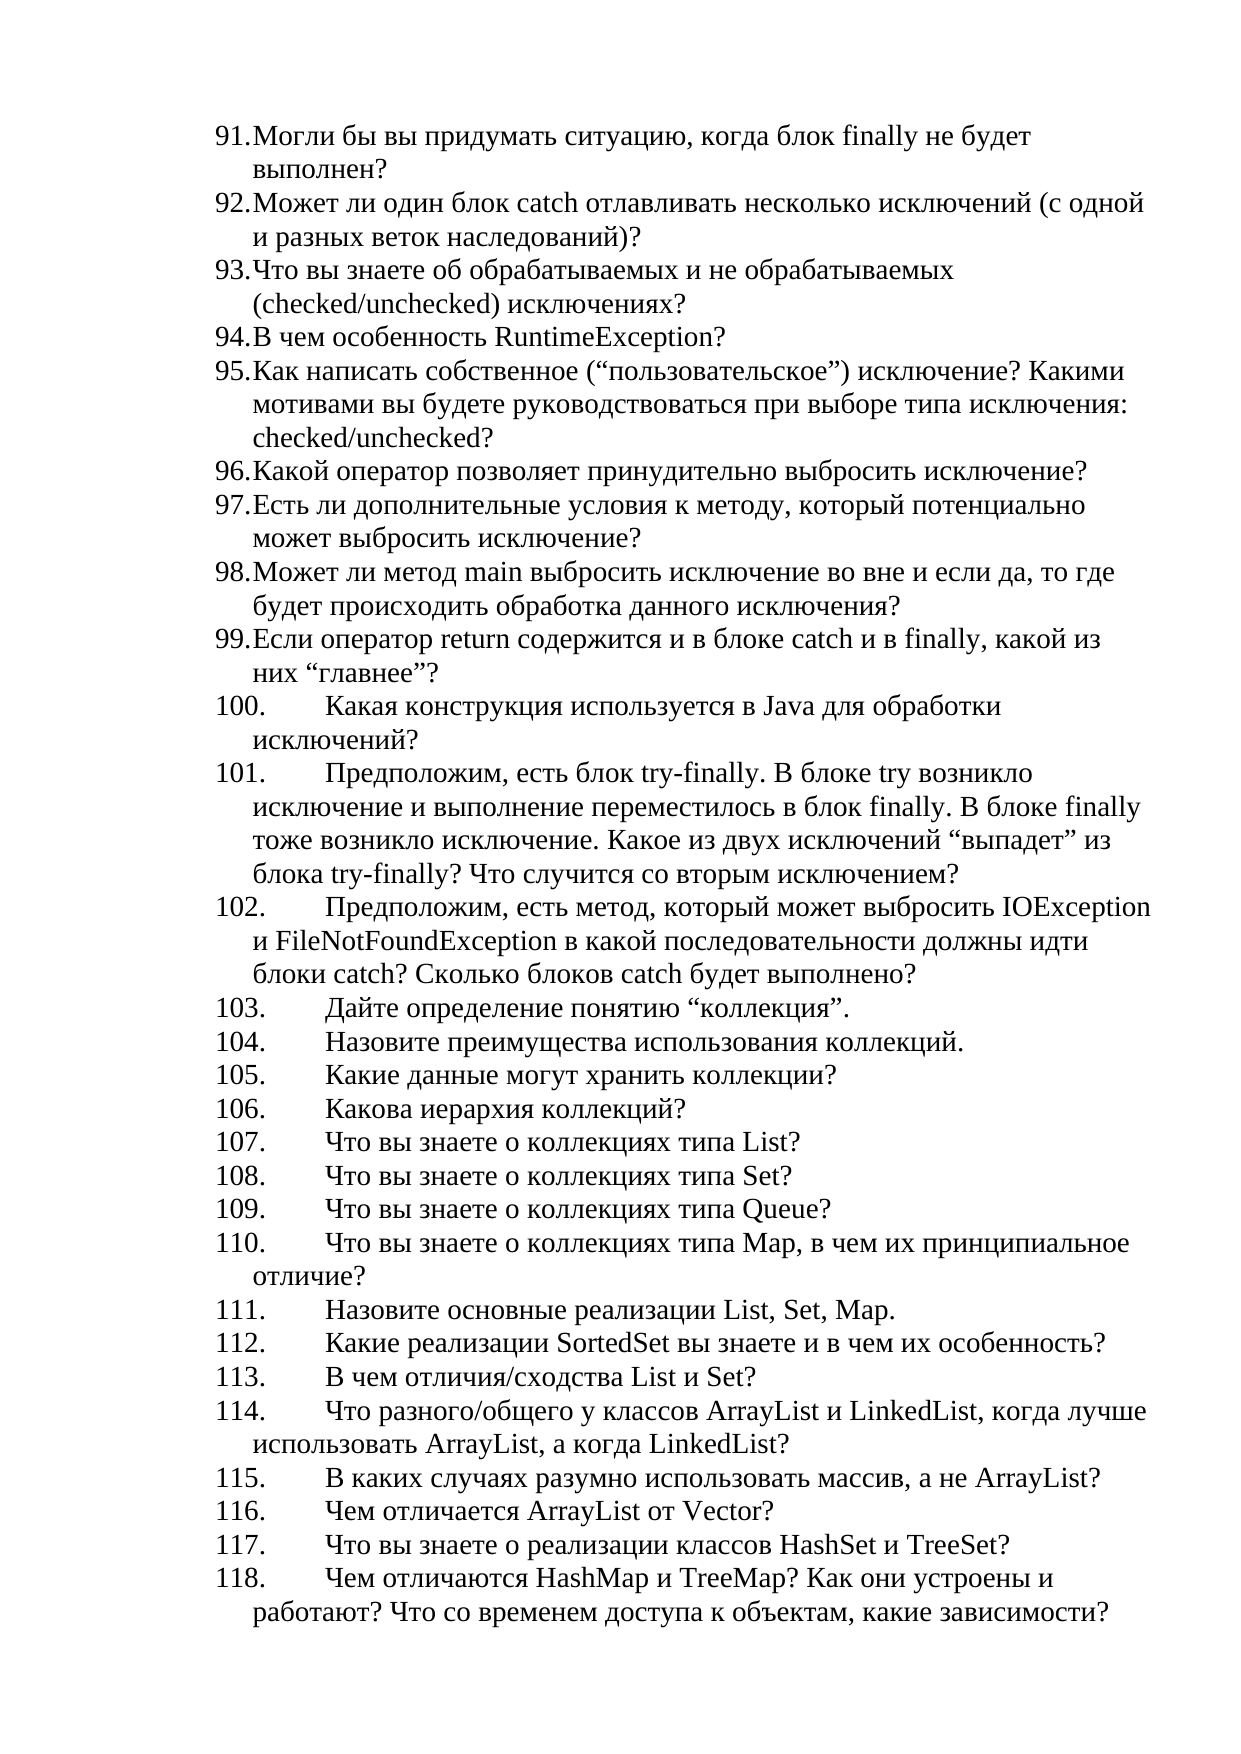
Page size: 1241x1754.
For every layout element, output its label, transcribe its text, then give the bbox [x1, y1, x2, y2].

list Если оператор return содержится и в блоке catch и в finally, какой из них “главнее”? [215, 621, 1152, 688]
list Есть ли дополнительные условия к методу, который потенциально может выбросить исключение? [215, 487, 1152, 554]
list Может ли метод main выбросить исключение во вне и если да, то где будет происходить обработка данного исключения? [215, 554, 1152, 621]
list Может ли один блок catch отлавливать несколько исключений (с одной и разных веток наследований)? [215, 185, 1152, 252]
list Что вы знаете о коллекциях типа List? [215, 1124, 1152, 1158]
list В каких случаях разумно использовать массив, а не ArrayList? [215, 1460, 1152, 1493]
list Что разного/общего у классов ArrayList и LinkedList, когда лучше использовать ArrayList, а когда LinkedList? [215, 1393, 1152, 1460]
list В чем отличия/сходства List и Set? [215, 1359, 1152, 1393]
list Какова иерархия коллекций? [215, 1091, 1152, 1124]
list Назовите преимущества использования коллекций. [215, 1024, 1152, 1057]
list Чем отличаются HashMap и TreeMap? Как они устроены и работают? Что со временем доступа к объектам, какие зависимости? [215, 1560, 1152, 1627]
list Что вы знаете о реализации классов HashSet и TreeSet? [215, 1527, 1152, 1560]
list Какие реализации SortedSet вы знаете и в чем их особенность? [215, 1326, 1152, 1359]
list Что вы знаете об обрабатываемых и не обрабатываемых (checked/unchecked) исключениях? [215, 252, 1152, 319]
list Что вы знаете о коллекциях типа Set? [215, 1158, 1152, 1191]
list В чем особенность RuntimeException? [215, 319, 1152, 353]
list Что вы знаете о коллекциях типа Queue? [215, 1191, 1152, 1225]
list Что вы знаете о коллекциях типа Map, в чем их принципиальное отличие? [215, 1225, 1152, 1292]
list Какой оператор позволяет принудительно выбросить исключение? [215, 453, 1152, 487]
list Какие данные могут хранить коллекции? [215, 1057, 1152, 1091]
list Чем отличается ArrayList от Vector? [215, 1493, 1152, 1527]
list Предположим, есть блок try-finally. В блоке try возникло исключение и выполнение переместилось в блок finally. В блоке finally тоже возникло исключение. Какое из двух исключений “выпадет” из блока try-finally? Что случится со вторым исключением? [215, 755, 1152, 889]
list Дайте определение понятию “коллекция”. [215, 990, 1152, 1024]
list Какая конструкция используется в Java для обработки исключений? [215, 688, 1152, 755]
list Назовите основные реализации List, Set, Map. [215, 1292, 1152, 1326]
list Могли бы вы придумать ситуацию, когда блок finally не будет выполнен? [215, 118, 1152, 185]
list Предположим, есть метод, который может выбросить IOException и FileNotFoundException в какой последовательности должны идти блоки catch? Сколько блоков catch будет выполнено? [215, 889, 1152, 990]
list Как написать собственное (“пользовательское”) исключение? Какими мотивами вы будете руководствоваться при выборе типа исключения: checked/unchecked? [215, 353, 1152, 453]
